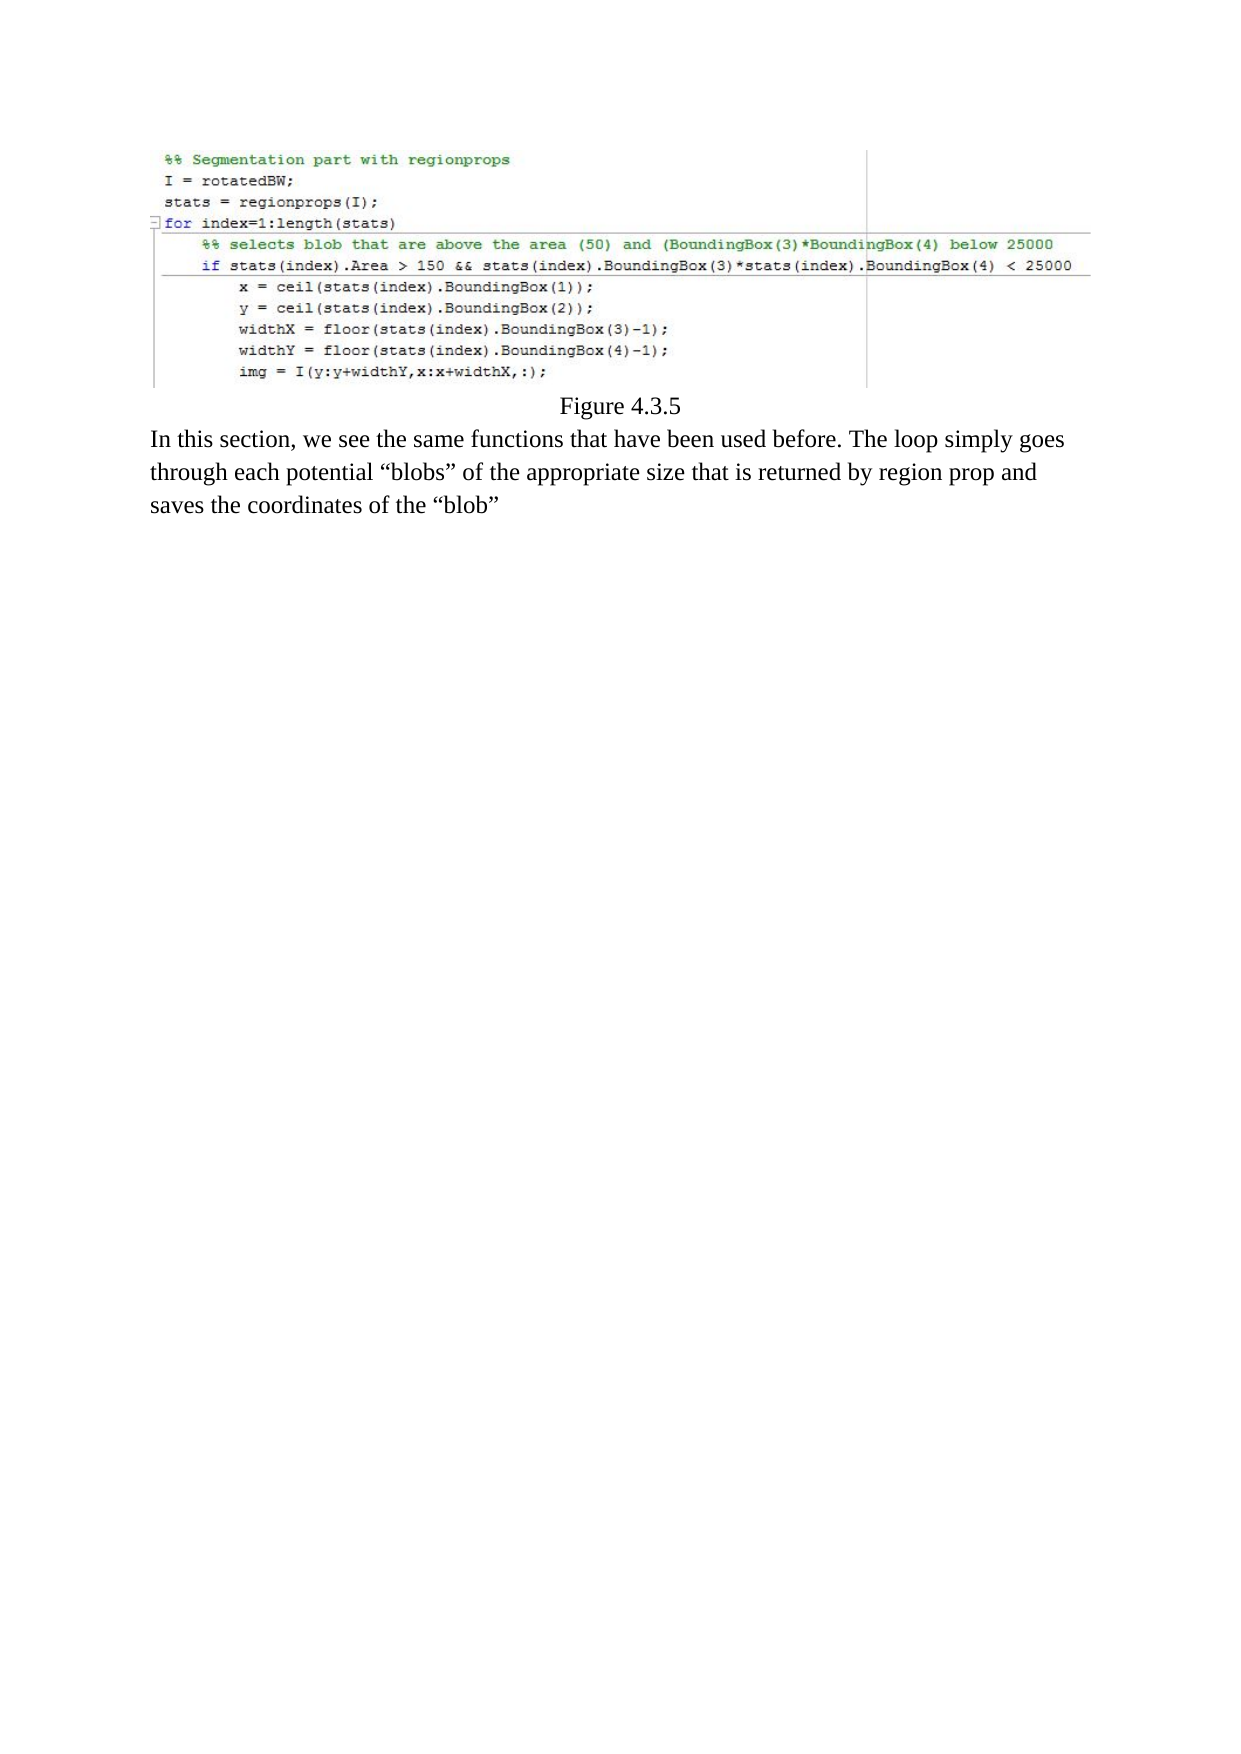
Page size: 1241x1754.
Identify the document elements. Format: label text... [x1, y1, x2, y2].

picture [150, 150, 1091, 388]
text In this section, we see the same functions that have been used before. The loop simply goes through each potential “blobs” of the appropriate size that is returned by region prop and saves the coordinates of the “blob” [150, 424, 1090, 519]
text Figure 4.3.5 [150, 391, 1090, 420]
